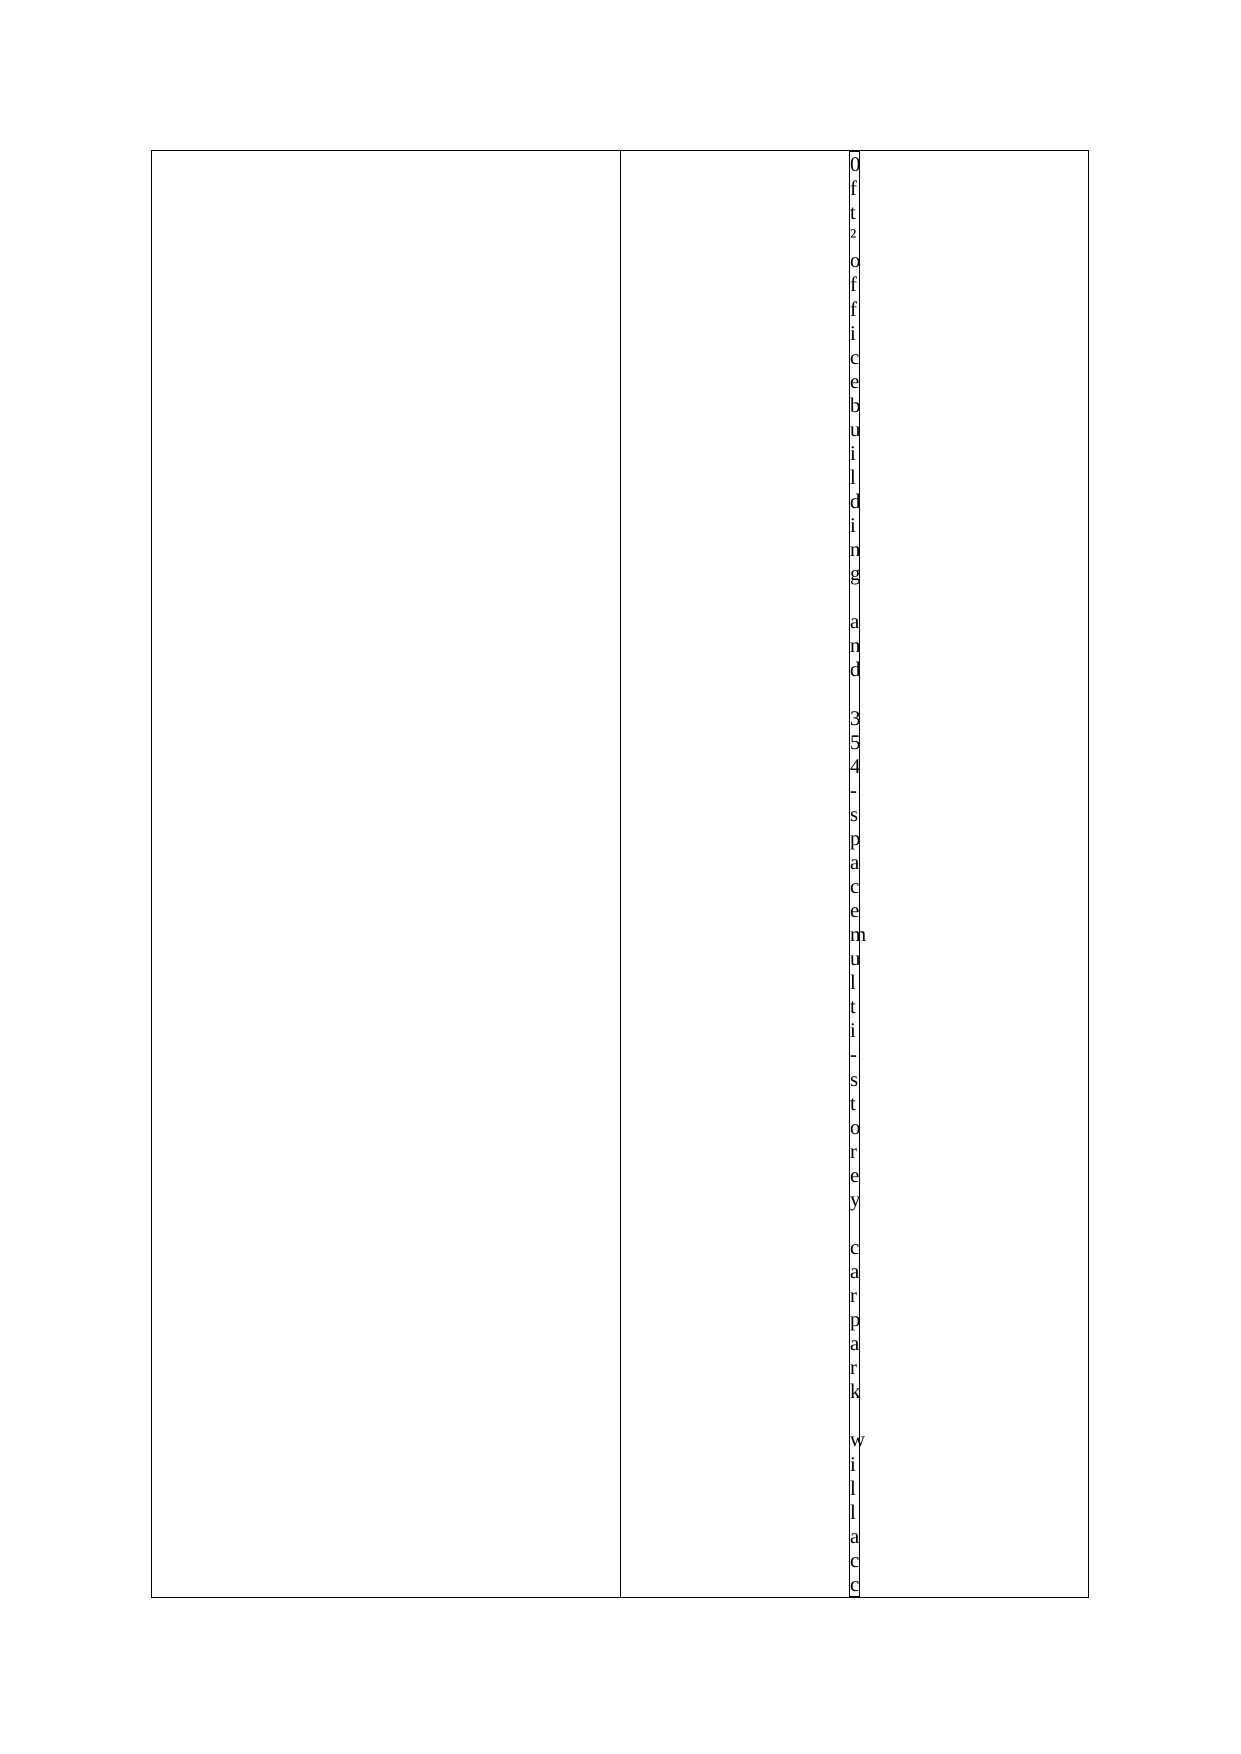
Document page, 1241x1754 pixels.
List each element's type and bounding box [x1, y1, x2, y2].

table_cell [860, 151, 1088, 1597]
table_cell [850, 1317, 859, 1596]
table_cell [850, 956, 859, 1325]
table_cell [621, 151, 849, 1597]
table_cell [850, 427, 859, 769]
table_cell [850, 770, 859, 844]
table_cell [152, 151, 620, 1597]
table_cell [850, 836, 859, 964]
table_cell [850, 399, 859, 435]
table_cell [850, 152, 859, 411]
